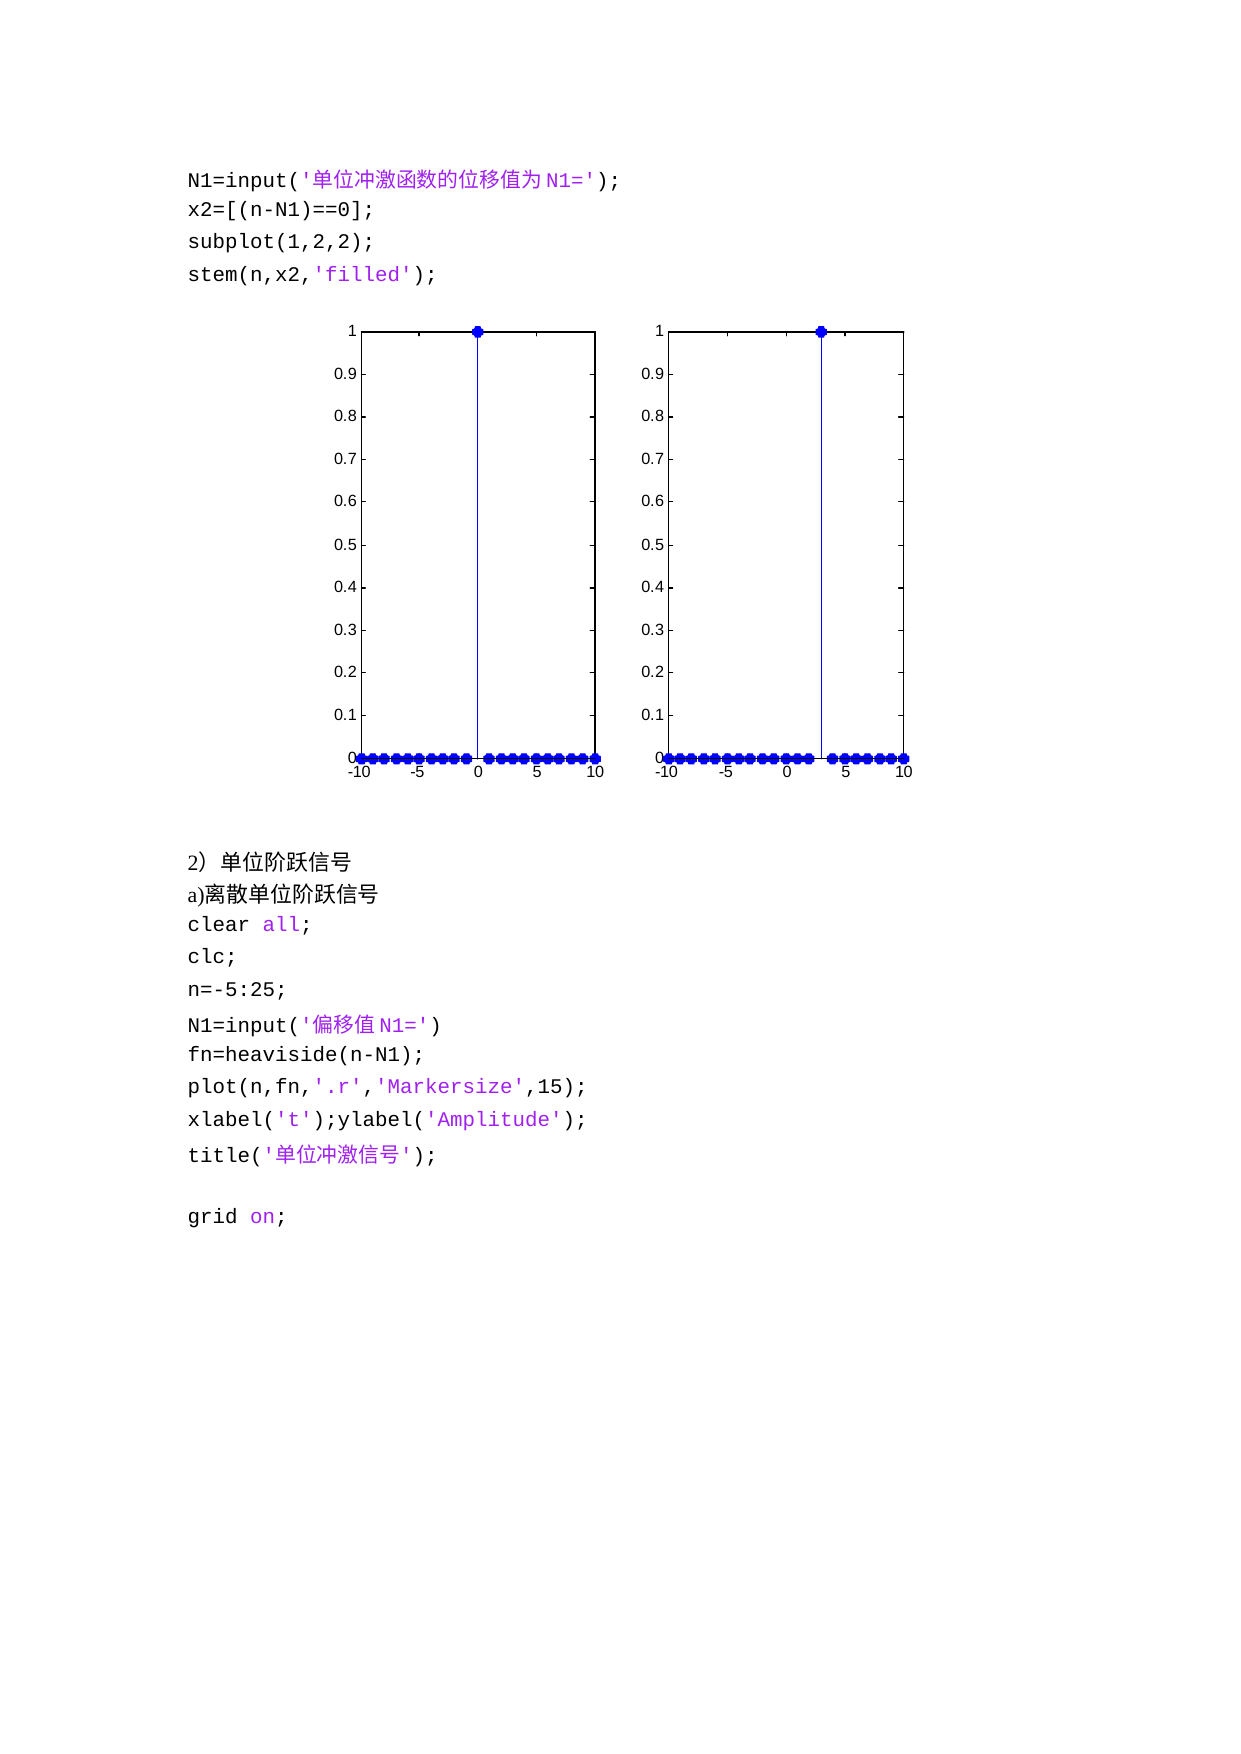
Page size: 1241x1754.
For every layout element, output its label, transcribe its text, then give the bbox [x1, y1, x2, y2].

text title('单位冲激信号'); [187, 1137, 1053, 1169]
text n=-5:25; [187, 974, 1053, 1007]
text a)离散单位阶跃信号 [187, 877, 1053, 909]
text N1=input('单位冲激函数的位移值为N1='); [187, 162, 1053, 194]
text subplot(1,2,2); [187, 227, 1053, 259]
text stem(n,x2,'filled'); [187, 259, 1053, 292]
text xlabel('t');ylabel('Amplitude'); [187, 1104, 1053, 1137]
text fn=heaviside(n-N1); [187, 1039, 1053, 1072]
text grid on; [187, 1202, 1053, 1234]
text N1=input('偏移值N1=') [187, 1007, 1053, 1039]
text x2=[(n-N1)==0]; [187, 194, 1053, 227]
text plot(n,fn,'.r','Markersize',15); [187, 1072, 1053, 1104]
text clear all; [187, 909, 1053, 942]
text 2）单位阶跃信号 [187, 844, 1053, 877]
text clc; [187, 942, 1053, 974]
